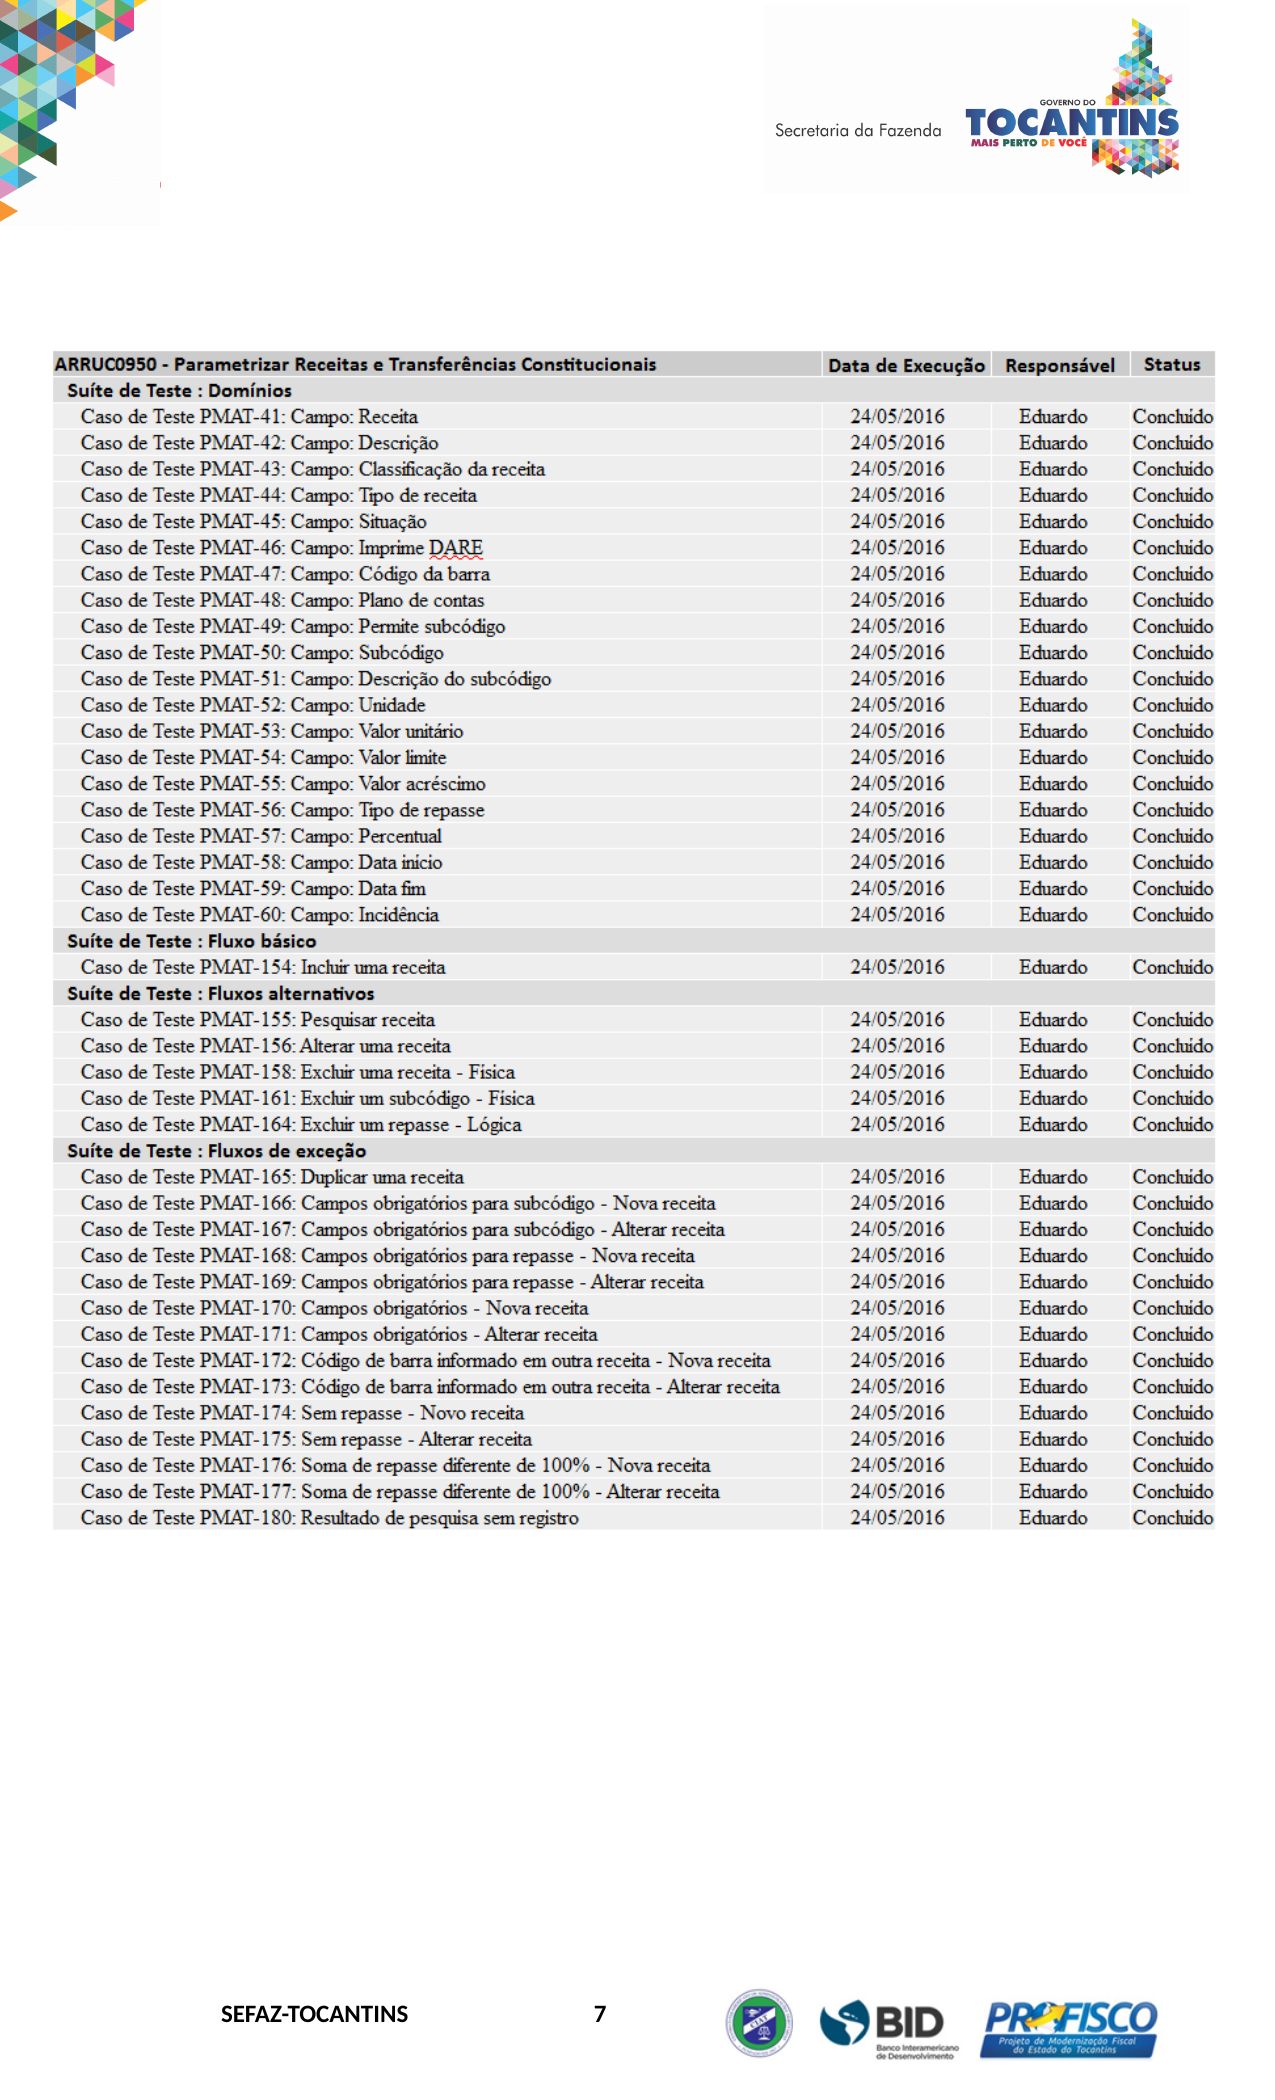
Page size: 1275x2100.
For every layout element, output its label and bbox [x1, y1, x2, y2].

picture [723, 1987, 1164, 2062]
picture [763, 5, 1190, 194]
picture [0, 0, 161, 230]
picture [48, 346, 1227, 1535]
